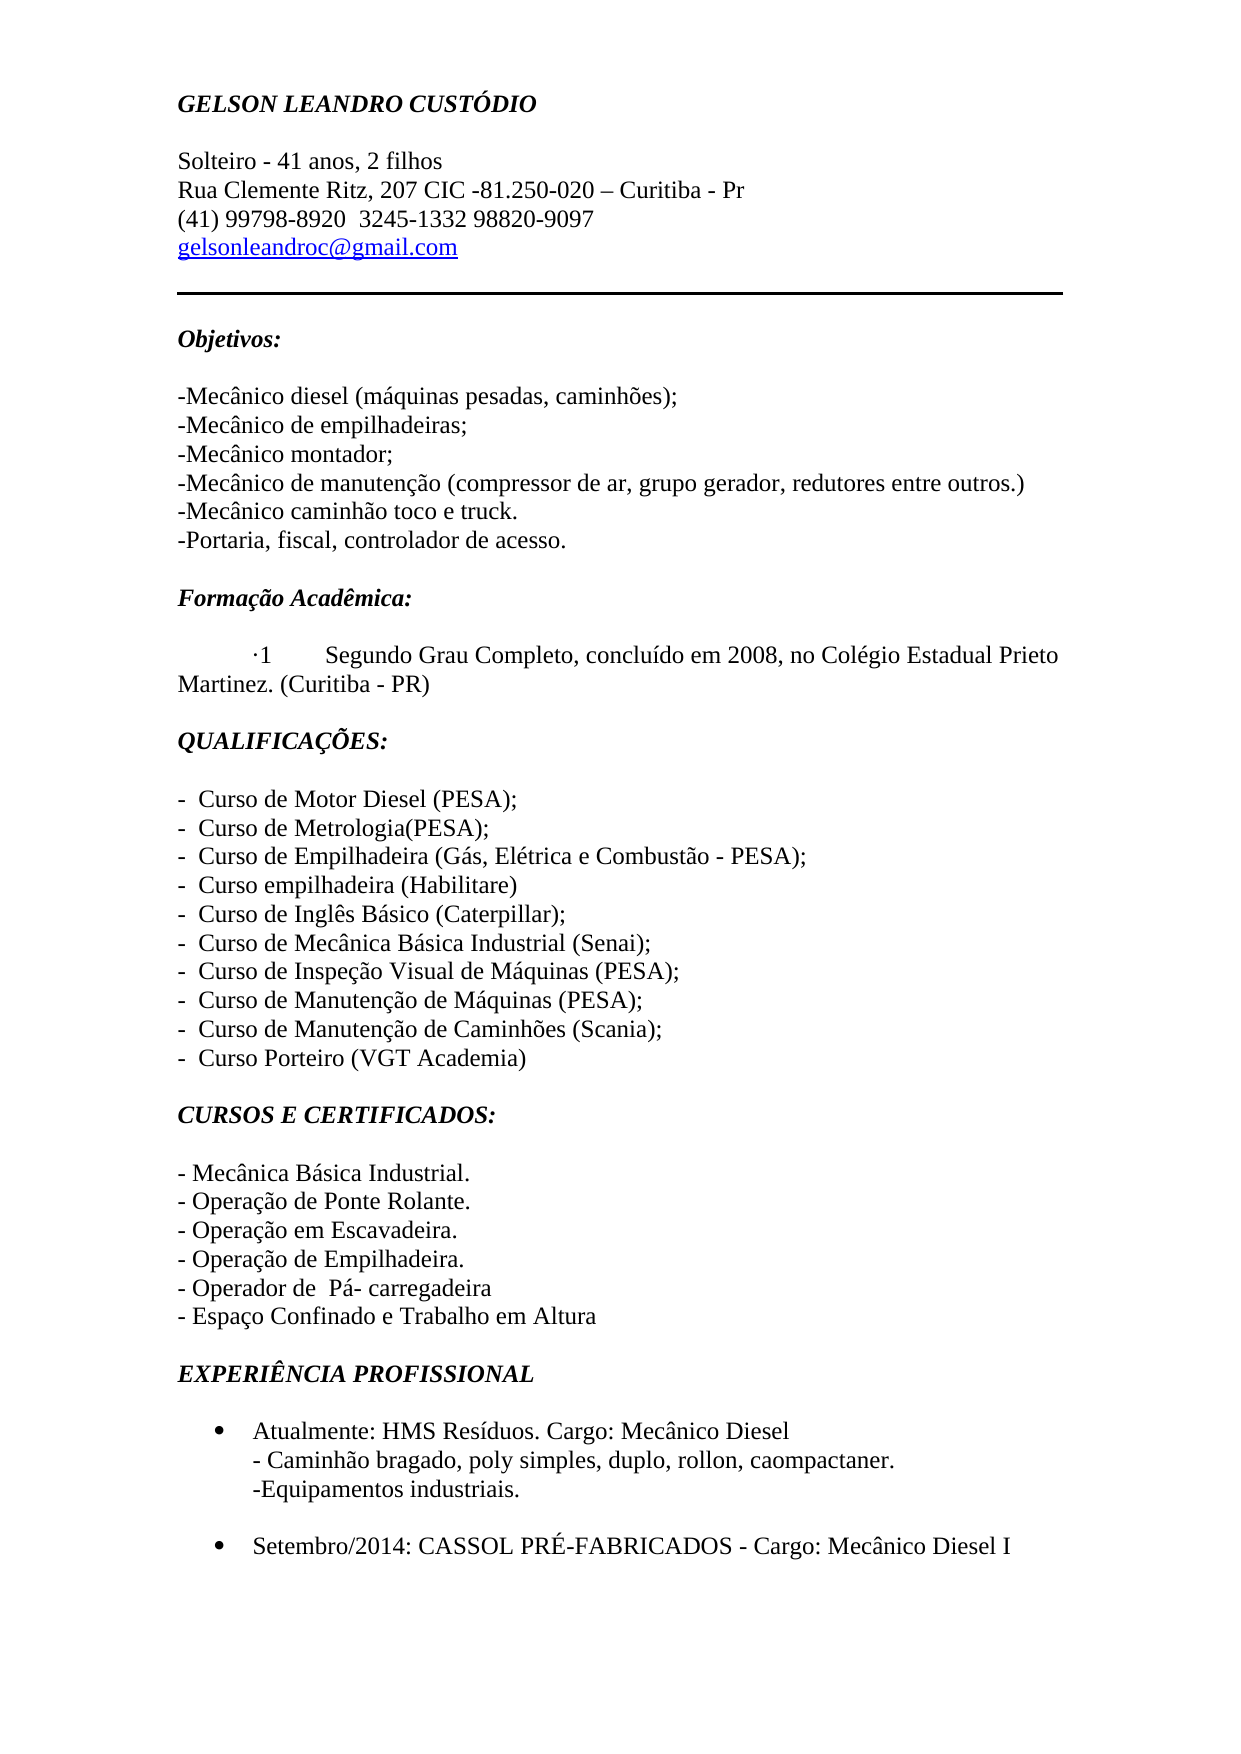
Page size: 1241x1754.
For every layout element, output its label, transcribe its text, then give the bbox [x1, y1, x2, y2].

text - Curso de Mecânica Básica Industrial (Senai); [177, 928, 1063, 956]
text - Curso empilhadeira (Habilitare) [177, 870, 1063, 899]
text - Curso de Metrologia(PESA); [177, 813, 1063, 841]
list -Equipamentos industriais. [252, 1474, 1063, 1503]
text - Curso de Empilhadeira (Gás, Elétrica e Combustão - PESA); [177, 841, 1063, 870]
text - Operador de Pá- carregadeira [177, 1273, 1063, 1301]
text GELSON LEANDRO CUSTÓDIO [177, 89, 1063, 117]
text - Curso de Inglês Básico (Caterpillar); [177, 899, 1063, 928]
text - Operação em Escavadeira. [177, 1215, 1063, 1244]
text Formação Acadêmica: [177, 583, 1063, 611]
text - Curso de Manutenção de Máquinas (PESA); [177, 985, 1063, 1014]
text -Mecânico de empilhadeiras; [177, 410, 1063, 439]
text - Operação de Ponte Rolante. [177, 1186, 1063, 1215]
text Objetivos: [177, 324, 1063, 353]
text -Mecânico caminhão toco e truck. [177, 496, 1063, 525]
list Atualmente: HMS Resíduos. Cargo: Mecânico Diesel [215, 1416, 1063, 1445]
text (41) 99798-8920 3245-1332 98820-9097 [177, 204, 1063, 232]
text - Curso de Inspeção Visual de Máquinas (PESA); [177, 956, 1063, 985]
text - Curso de Manutenção de Caminhões (Scania); [177, 1014, 1063, 1043]
text Rua Clemente Ritz, 207 CIC -81.250-020 – Curitiba - Pr [177, 175, 1063, 204]
text EXPERIÊNCIA PROFISSIONAL [177, 1359, 1063, 1388]
text -Portaria, fiscal, controlador de acesso. [177, 525, 1063, 554]
text - Espaço Confinado e Trabalho em Altura [177, 1301, 1063, 1330]
text gelsonleandroc@gmail.com [177, 232, 1063, 261]
text - Mecânica Básica Industrial. [177, 1158, 1063, 1186]
text -Mecânico diesel (máquinas pesadas, caminhões); [177, 381, 1063, 410]
text - Operação de Empilhadeira. [177, 1244, 1063, 1273]
text ·1 Segundo Grau Completo, concluído em 2008, no Colégio Estadual Prieto Martinez. (Curitiba - PR) [177, 640, 1063, 698]
text CURSOS E CERTIFICADOS: [177, 1100, 1063, 1129]
text -Mecânico montador; [177, 439, 1063, 468]
text - Curso Porteiro (VGT Academia) [177, 1043, 1063, 1071]
text Solteiro - 41 anos, 2 filhos [177, 146, 1063, 175]
text -Mecânico de manutenção (compressor de ar, grupo gerador, redutores entre outros.) [177, 468, 1063, 496]
list - Caminhão bragado, poly simples, duplo, rollon, caompactaner. [252, 1445, 1063, 1474]
list Setembro/2014: CASSOL PRÉ-FABRICADOS - Cargo: Mecânico Diesel I [215, 1531, 1063, 1560]
text - Curso de Motor Diesel (PESA); [177, 784, 1063, 813]
text QUALIFICAÇÕES: [177, 726, 1063, 755]
